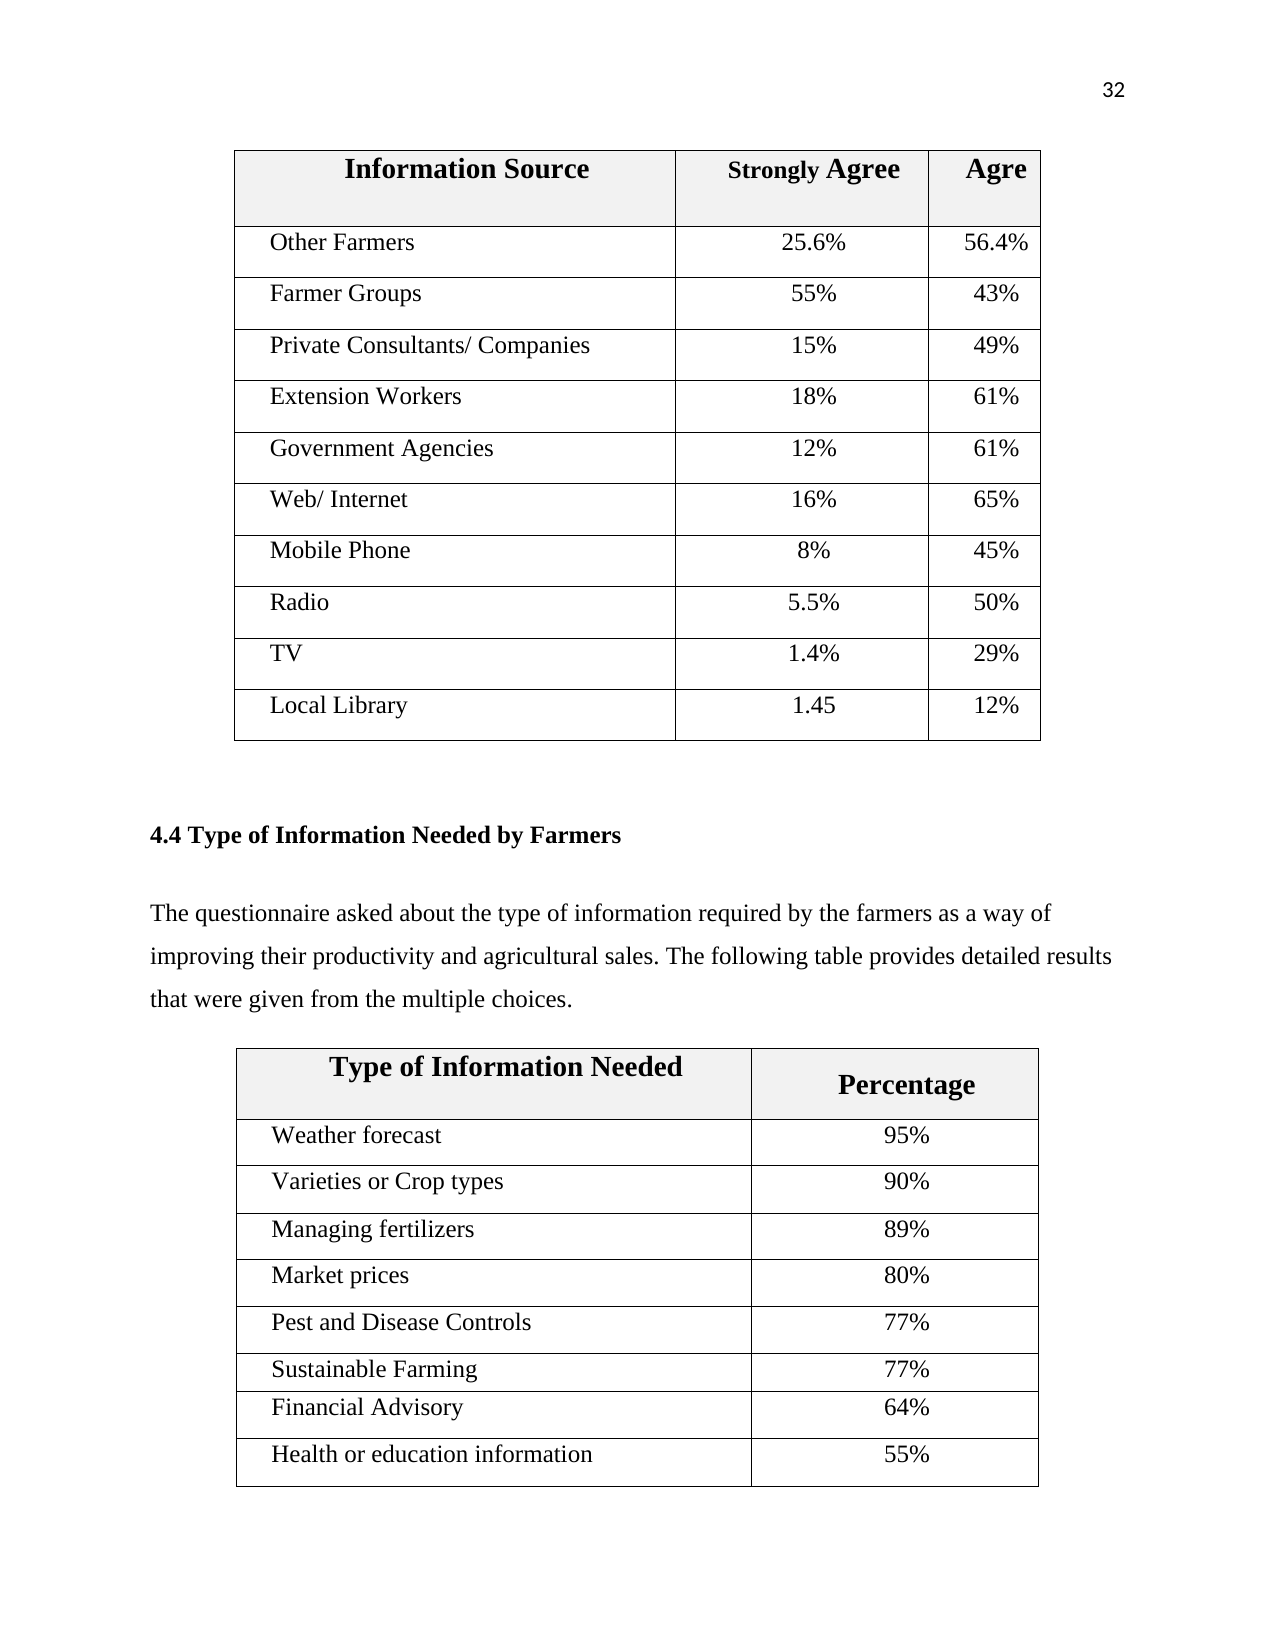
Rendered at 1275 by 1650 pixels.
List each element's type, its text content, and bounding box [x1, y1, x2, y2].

table_header Type of Information Needed [237, 1049, 751, 1119]
table_cell 80% [752, 1260, 1038, 1306]
table_cell 65% [929, 484, 1040, 534]
table_cell 49% [929, 330, 1040, 380]
table_cell 64% [752, 1392, 1038, 1438]
table_cell 89% [752, 1214, 1038, 1259]
table_cell 8% [676, 536, 928, 586]
table_cell 45% [929, 536, 1040, 586]
table_cell 1.45 [676, 690, 928, 740]
table_cell 1.4% [676, 639, 928, 689]
table_cell Varieties or Crop types [237, 1166, 751, 1213]
table_cell Farmer Groups [235, 278, 675, 329]
table_cell Weather forecast [237, 1120, 751, 1165]
table_cell 16% [676, 484, 928, 534]
table_cell 77% [752, 1307, 1038, 1353]
table_cell 61% [929, 381, 1040, 432]
table_cell 61% [929, 433, 1040, 483]
table_cell 29% [929, 639, 1040, 689]
table_cell 77% [752, 1354, 1038, 1391]
table_cell Other Farmers [235, 227, 675, 277]
subtitle 4.4 Type of Information Needed by Farmers [150, 820, 1125, 848]
table_cell 18% [676, 381, 928, 432]
table_cell 55% [676, 278, 928, 329]
table_cell Web/ Internet [235, 484, 675, 534]
table_cell Private Consultants/ Companies [235, 330, 675, 380]
table_cell 25.6% [676, 227, 928, 277]
table_cell Market prices [237, 1260, 751, 1306]
table_cell Financial Advisory [237, 1392, 751, 1438]
table_header Agree [929, 151, 1040, 226]
table_cell Extension Workers [235, 381, 675, 432]
table_cell Mobile Phone [235, 536, 675, 586]
table_cell Government Agencies [235, 433, 675, 483]
table_cell 90% [752, 1166, 1038, 1213]
table_cell 50% [929, 587, 1040, 637]
table_cell 12% [676, 433, 928, 483]
table_cell Health or education information [237, 1439, 751, 1486]
table_cell Sustainable Farming [237, 1354, 751, 1391]
table_header Strongly Agree [676, 151, 928, 226]
text The questionnaire asked about the type of information required by the farmers as a way of improving their productivity and agricultural sales. The following table provides detailed results that were given from the multiple choices. [150, 898, 1125, 1013]
table_cell 95% [752, 1120, 1038, 1165]
table_cell 5.5% [676, 587, 928, 637]
table_cell 43% [929, 278, 1040, 329]
table_cell Local Library [235, 690, 675, 740]
table_cell 55% [752, 1439, 1038, 1486]
table_cell 12% [929, 690, 1040, 740]
table_cell Managing fertilizers [237, 1214, 751, 1259]
table_header Information Source [235, 151, 675, 226]
table_cell 15% [676, 330, 928, 380]
table_cell Radio [235, 587, 675, 637]
table_cell TV [235, 639, 675, 689]
table_cell 56.4% [929, 227, 1040, 277]
table_header Percentage [752, 1049, 1038, 1119]
table_cell Pest and Disease Controls [237, 1307, 751, 1353]
